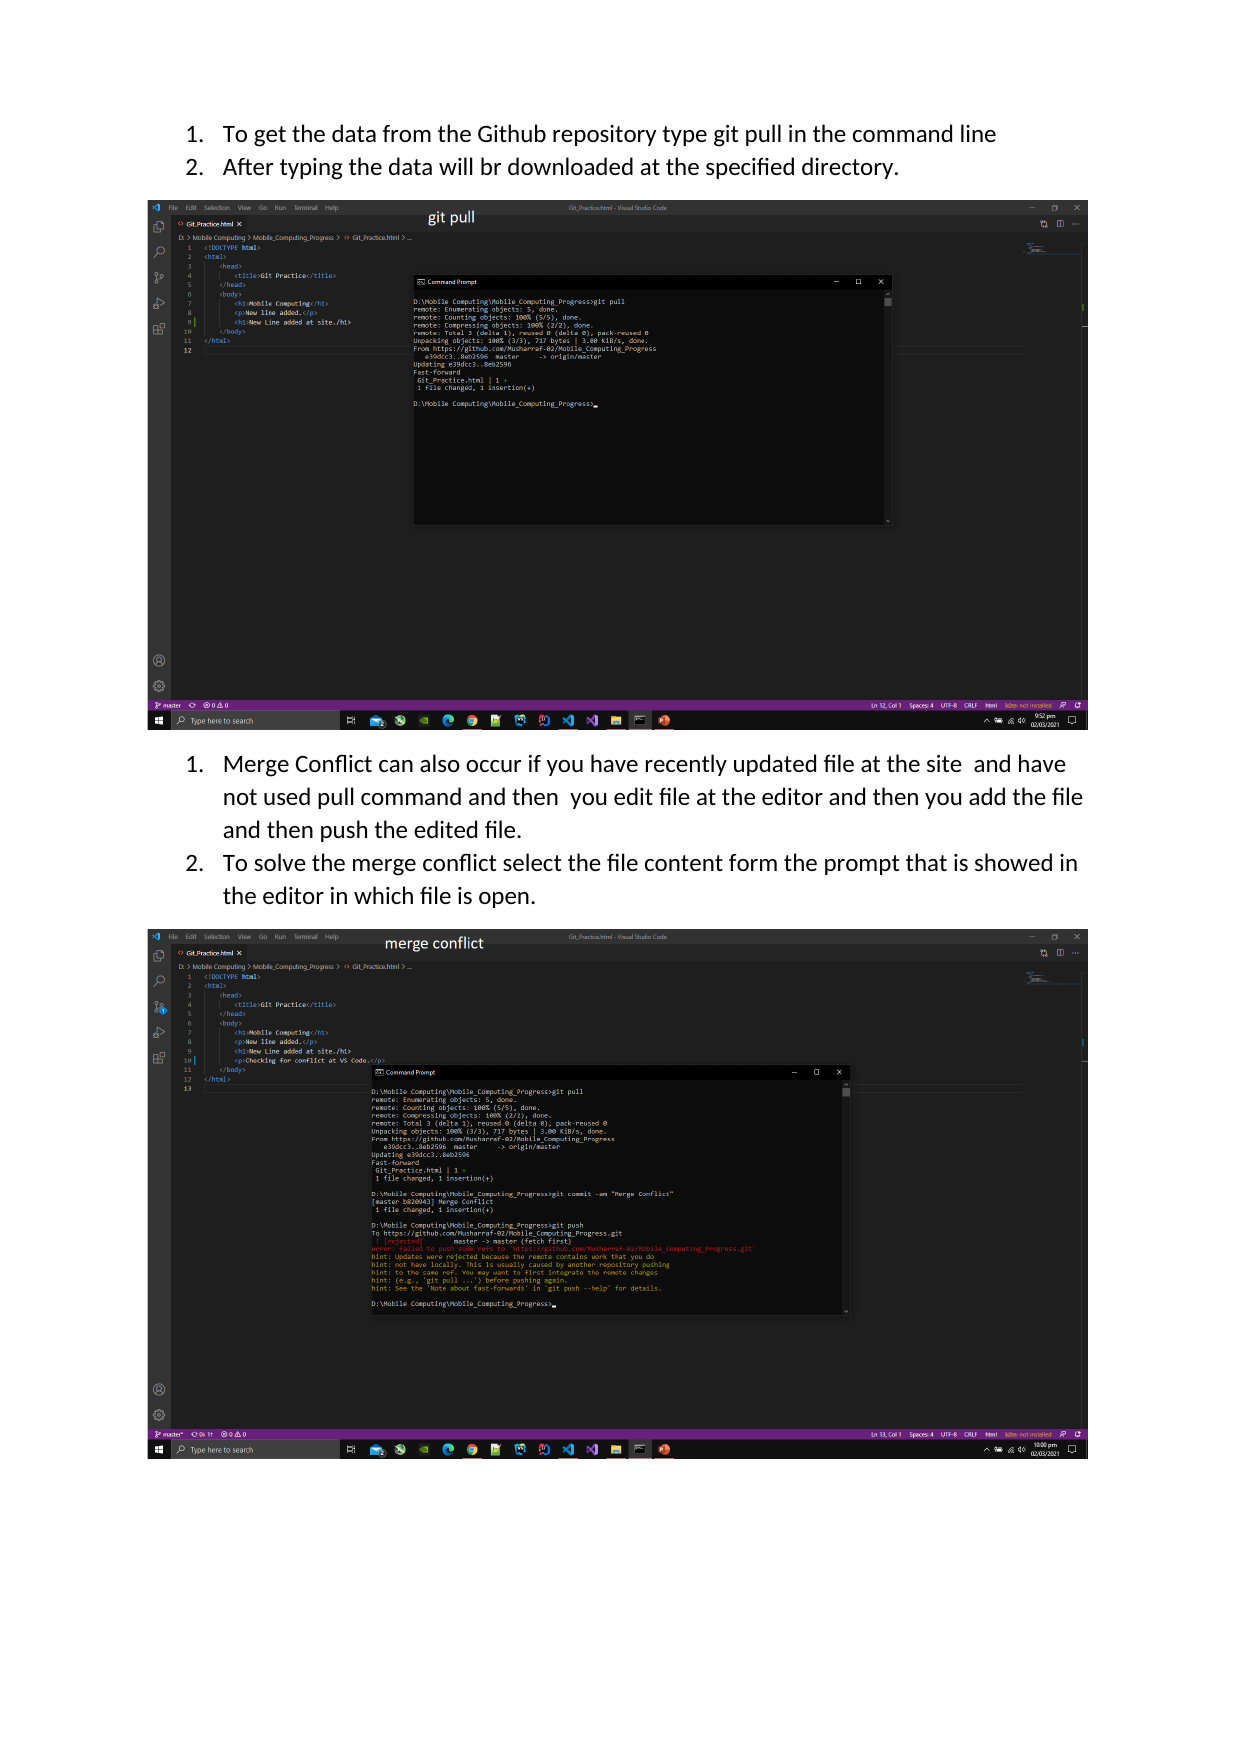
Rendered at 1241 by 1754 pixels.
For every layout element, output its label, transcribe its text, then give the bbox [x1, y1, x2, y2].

list Merge Conflict can also occur if you have recently updated file at the site and have not used pull command and then you edit file at the editor and then you add the file and then push the edited file. [185, 748, 1092, 845]
picture [147, 929, 1088, 1459]
picture [147, 200, 1088, 730]
list To solve the merge conflict select the file content form the prompt that is showed in the editor in which file is open. [185, 847, 1092, 911]
list To get the data from the Github repository type git pull in the command line [185, 118, 1092, 149]
list After typing the data will br downloaded at the specified directory. [185, 151, 1092, 182]
